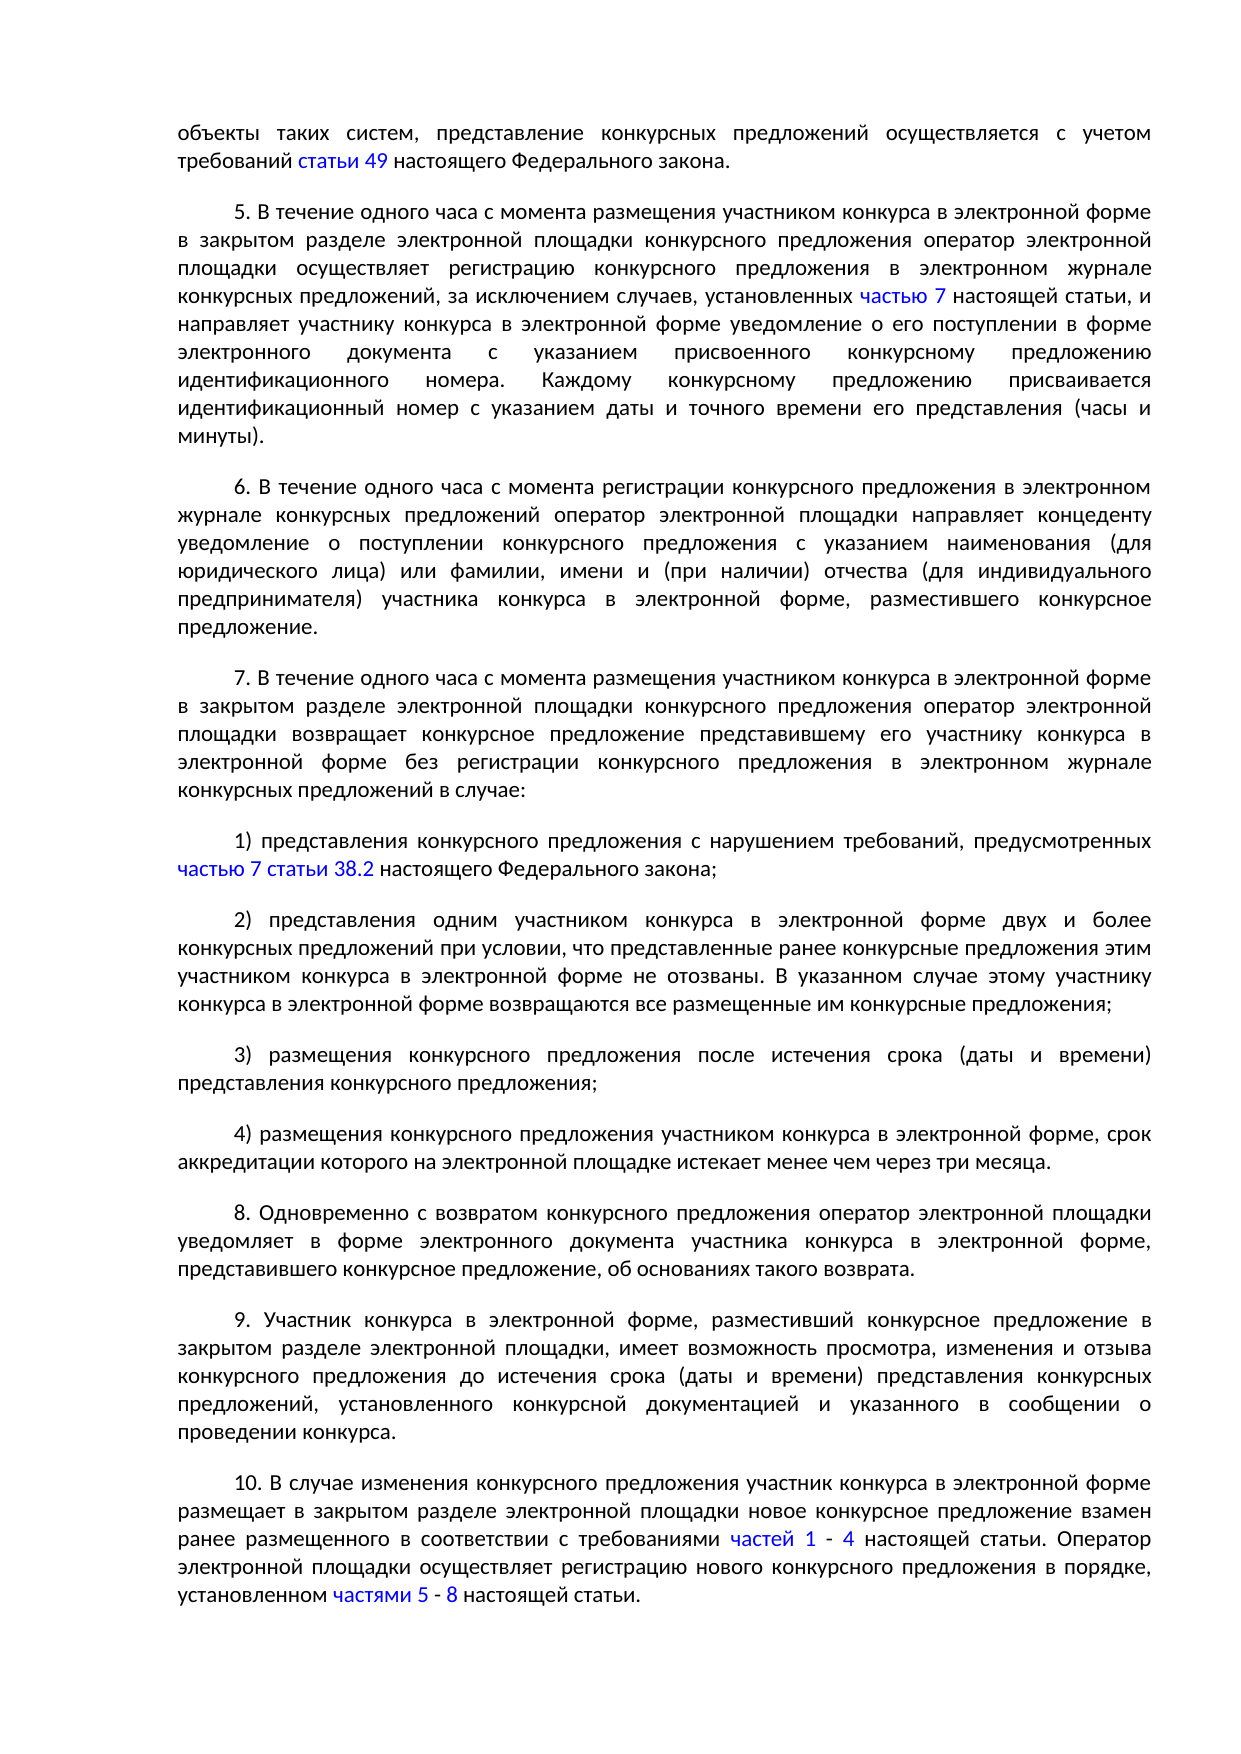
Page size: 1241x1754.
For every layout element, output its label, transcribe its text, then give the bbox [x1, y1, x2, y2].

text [177, 118, 1152, 174]
text 7. В течение одного часа с момента размещения участником конкурса в электронной форме в закрытом разделе электронной площадки конкурсного предложения оператор электронной площадки возвращает конкурсное предложение представившему его участнику конкурса в электронной форме без регистрации конкурсного предложения в электронном журнале конкурсных предложений в случае: [177, 663, 1152, 803]
text 10. В случае изменения конкурсного предложения участник конкурса в электронной форме размещает в закрытом разделе электронной площадки новое конкурсное предложение взамен ранее размещенного в соответствии с требованиями частей 1 - 4 настоящей статьи. Оператор электронной площадки осуществляет регистрацию нового конкурсного предложения в порядке, установленном частями 5 - 8 настоящей статьи. [177, 1468, 1152, 1608]
text 3) размещения конкурсного предложения после истечения срока (даты и времени) представления конкурсного предложения; [177, 1040, 1152, 1096]
text 8. Одновременно с возвратом конкурсного предложения оператор электронной площадки уведомляет в форме электронного документа участника конкурса в электронной форме, представившего конкурсное предложение, об основаниях такого возврата. [177, 1198, 1152, 1282]
text 2) представления одним участником конкурса в электронной форме двух и более конкурсных предложений при условии, что представленные ранее конкурсные предложения этим участником конкурса в электронной форме не отозваны. В указанном случае этому участнику конкурса в электронной форме возвращаются все размещенные им конкурсные предложения; [177, 905, 1152, 1017]
text 5. В течение одного часа с момента размещения участником конкурса в электронной форме в закрытом разделе электронной площадки конкурсного предложения оператор электронной площадки осуществляет регистрацию конкурсного предложения в электронном журнале конкурсных предложений, за исключением случаев, установленных частью 7 настоящей статьи, и направляет участнику конкурса в электронной форме уведомление о его поступлении в форме электронного документа с указанием присвоенного конкурсному предложению идентификационного номера. Каждому конкурсному предложению присваивается идентификационный номер с указанием даты и точного времени его представления (часы и минуты). [177, 197, 1152, 449]
text 4) размещения конкурсного предложения участником конкурса в электронной форме, срок аккредитации которого на электронной площадке истекает менее чем через три месяца. [177, 1119, 1152, 1175]
text 9. Участник конкурса в электронной форме, разместивший конкурсное предложение в закрытом разделе электронной площадки, имеет возможность просмотра, изменения и отзыва конкурсного предложения до истечения срока (даты и времени) представления конкурсных предложений, установленного конкурсной документацией и указанного в сообщении о проведении конкурса. [177, 1305, 1152, 1445]
text 6. В течение одного часа с момента регистрации конкурсного предложения в электронном журнале конкурсных предложений оператор электронной площадки направляет концеденту уведомление о поступлении конкурсного предложения с указанием наименования (для юридического лица) или фамилии, имени и (при наличии) отчества (для индивидуального предпринимателя) участника конкурса в электронной форме, разместившего конкурсное предложение. [177, 472, 1152, 640]
text 1) представления конкурсного предложения с нарушением требований, предусмотренных частью 7 статьи 38.2 настоящего Федерального закона; [177, 826, 1152, 882]
